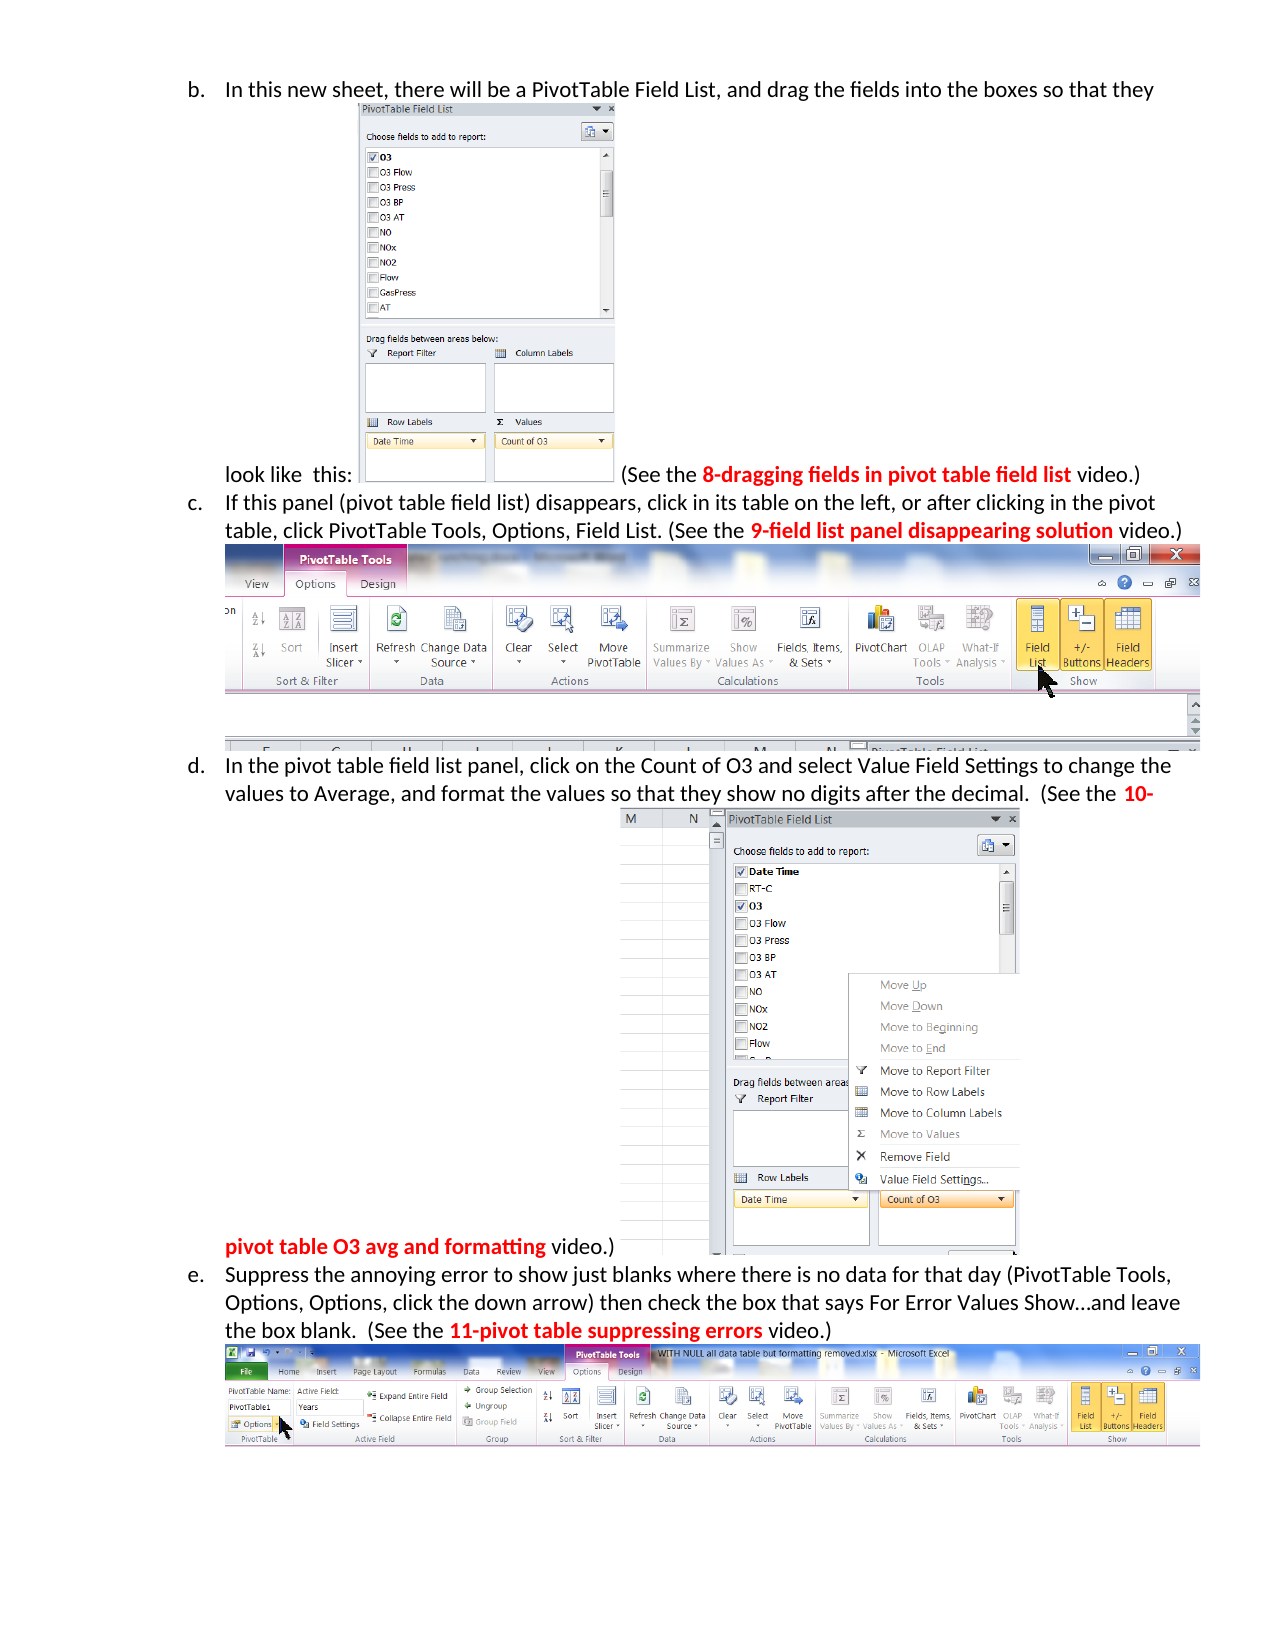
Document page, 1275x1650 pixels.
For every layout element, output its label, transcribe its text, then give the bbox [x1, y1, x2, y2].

picture [225, 1344, 1200, 1447]
list In this new sheet, there will be a PivotTable Field List, and drag the fields into the boxes so that they look like this: (See the 8-dragging fields in pivot table field list video.) [187, 75, 1200, 488]
picture [357, 103, 616, 483]
picture [620, 807, 1020, 1255]
picture [225, 544, 1200, 751]
